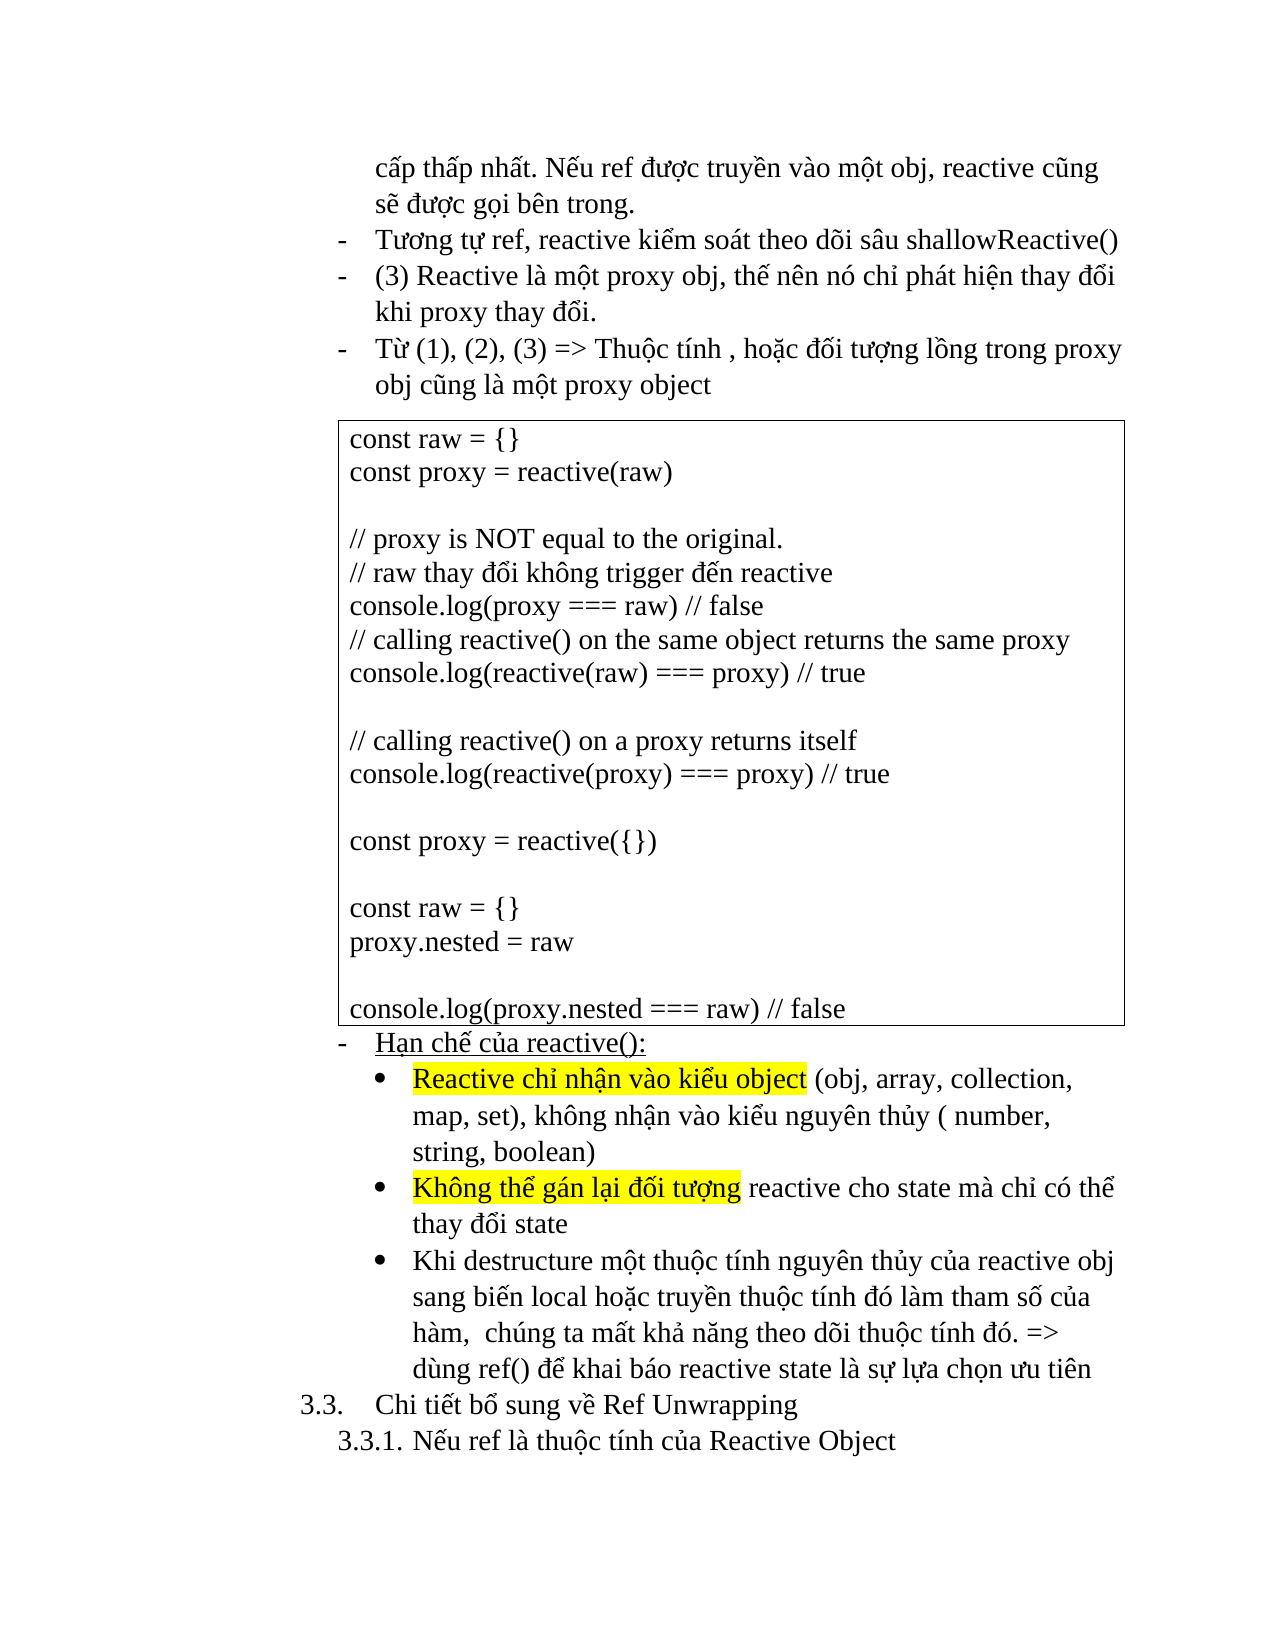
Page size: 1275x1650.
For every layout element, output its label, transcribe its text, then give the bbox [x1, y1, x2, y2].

list Từ (1), (2), (3) => Thuộc tính , hoặc đối tượng lồng trong proxy obj cũng là một proxy object [337, 331, 1125, 400]
list Không thể gán lại đối tượng reactive cho state mà chỉ có thể thay đổi state [375, 1170, 1125, 1240]
list Nếu ref là thuộc tính của Reactive Object [337, 1423, 1125, 1457]
list (3) Reactive là một proxy obj, thế nên nó chỉ phát hiện thay đổi khi proxy thay đổi. [337, 258, 1125, 328]
list Hạn chế của reactive(): [337, 1026, 1125, 1059]
list Tương tự ref, reactive kiểm soát theo dõi sâu shallowReactive() [337, 222, 1125, 256]
list Khi destructure một thuộc tính nguyên thủy của reactive obj sang biến local hoặc truyền thuộc tính đó làm tham số của hàm, chúng ta mất khả năng theo dõi thuộc tính đó. => dùng ref() để khai báo reactive state là sự lựa chọn ưu tiên [375, 1243, 1125, 1385]
list Reactive chỉ nhận vào kiểu object (obj, array, collection, map, set), không nhận vào kiểu nguyên thủy ( number, string, boolean) [375, 1062, 1125, 1168]
table_header const raw = {} const proxy = reactive(raw) // proxy is NOT equal to the original. // raw thay đổi không trigger đến reactive console.log(proxy === raw) // false // calling reactive() on the same object returns the same proxy console.log(reactive(raw) === proxy) // true // calling reactive() on a proxy returns itself console.log(reactive(proxy) === proxy) // true const proxy = reactive({}) const raw = {} proxy.nested = raw console.log(proxy.nested === raw) // false [339, 421, 1124, 1024]
list Chi tiết bổ sung về Ref Unwrapping [300, 1387, 1125, 1421]
